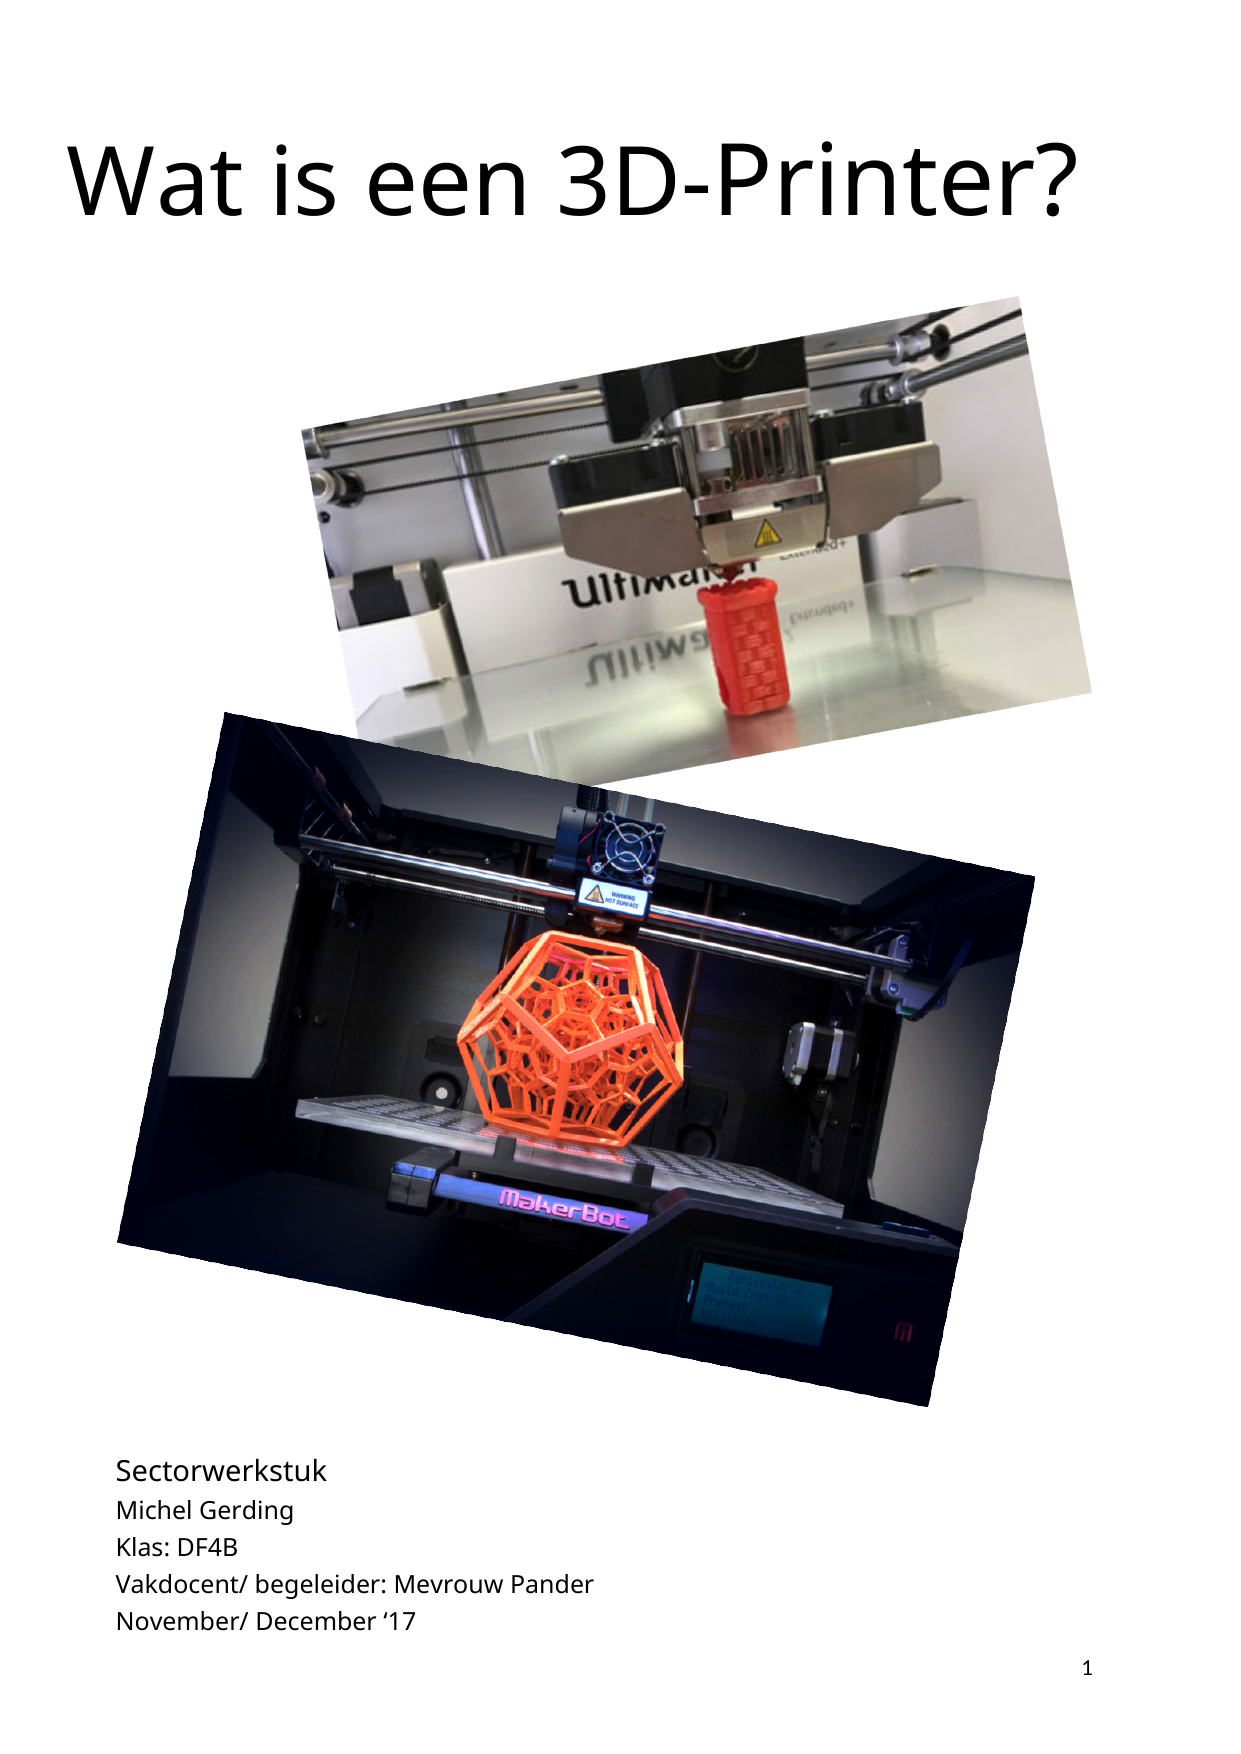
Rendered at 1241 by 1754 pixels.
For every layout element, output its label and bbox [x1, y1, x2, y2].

picture [118, 297, 1091, 1407]
